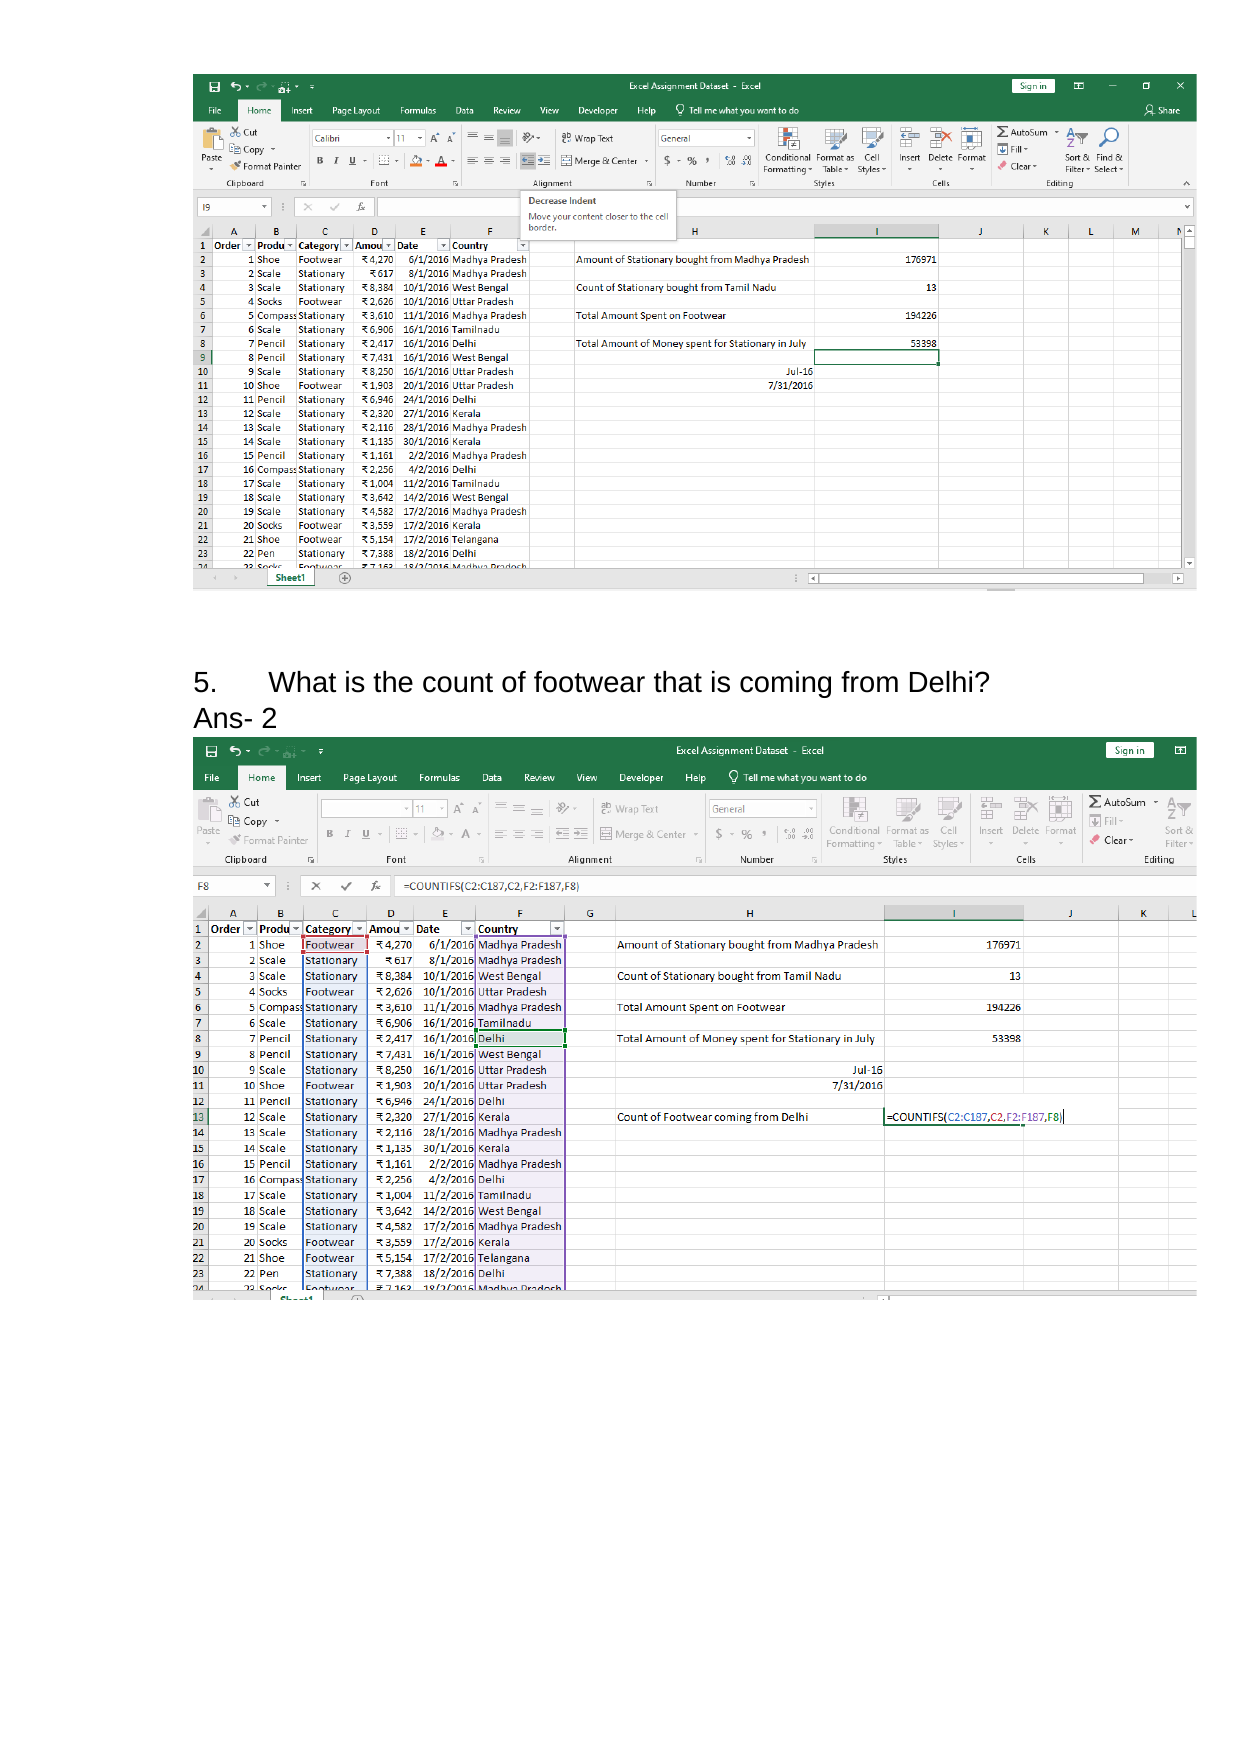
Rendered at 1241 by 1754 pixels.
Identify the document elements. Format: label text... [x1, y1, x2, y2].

list Ans- 2 [193, 701, 1122, 735]
list What is the count of footwear that is coming from Delhi? [193, 665, 1122, 698]
picture [193, 74, 1197, 591]
picture [193, 737, 1197, 1300]
